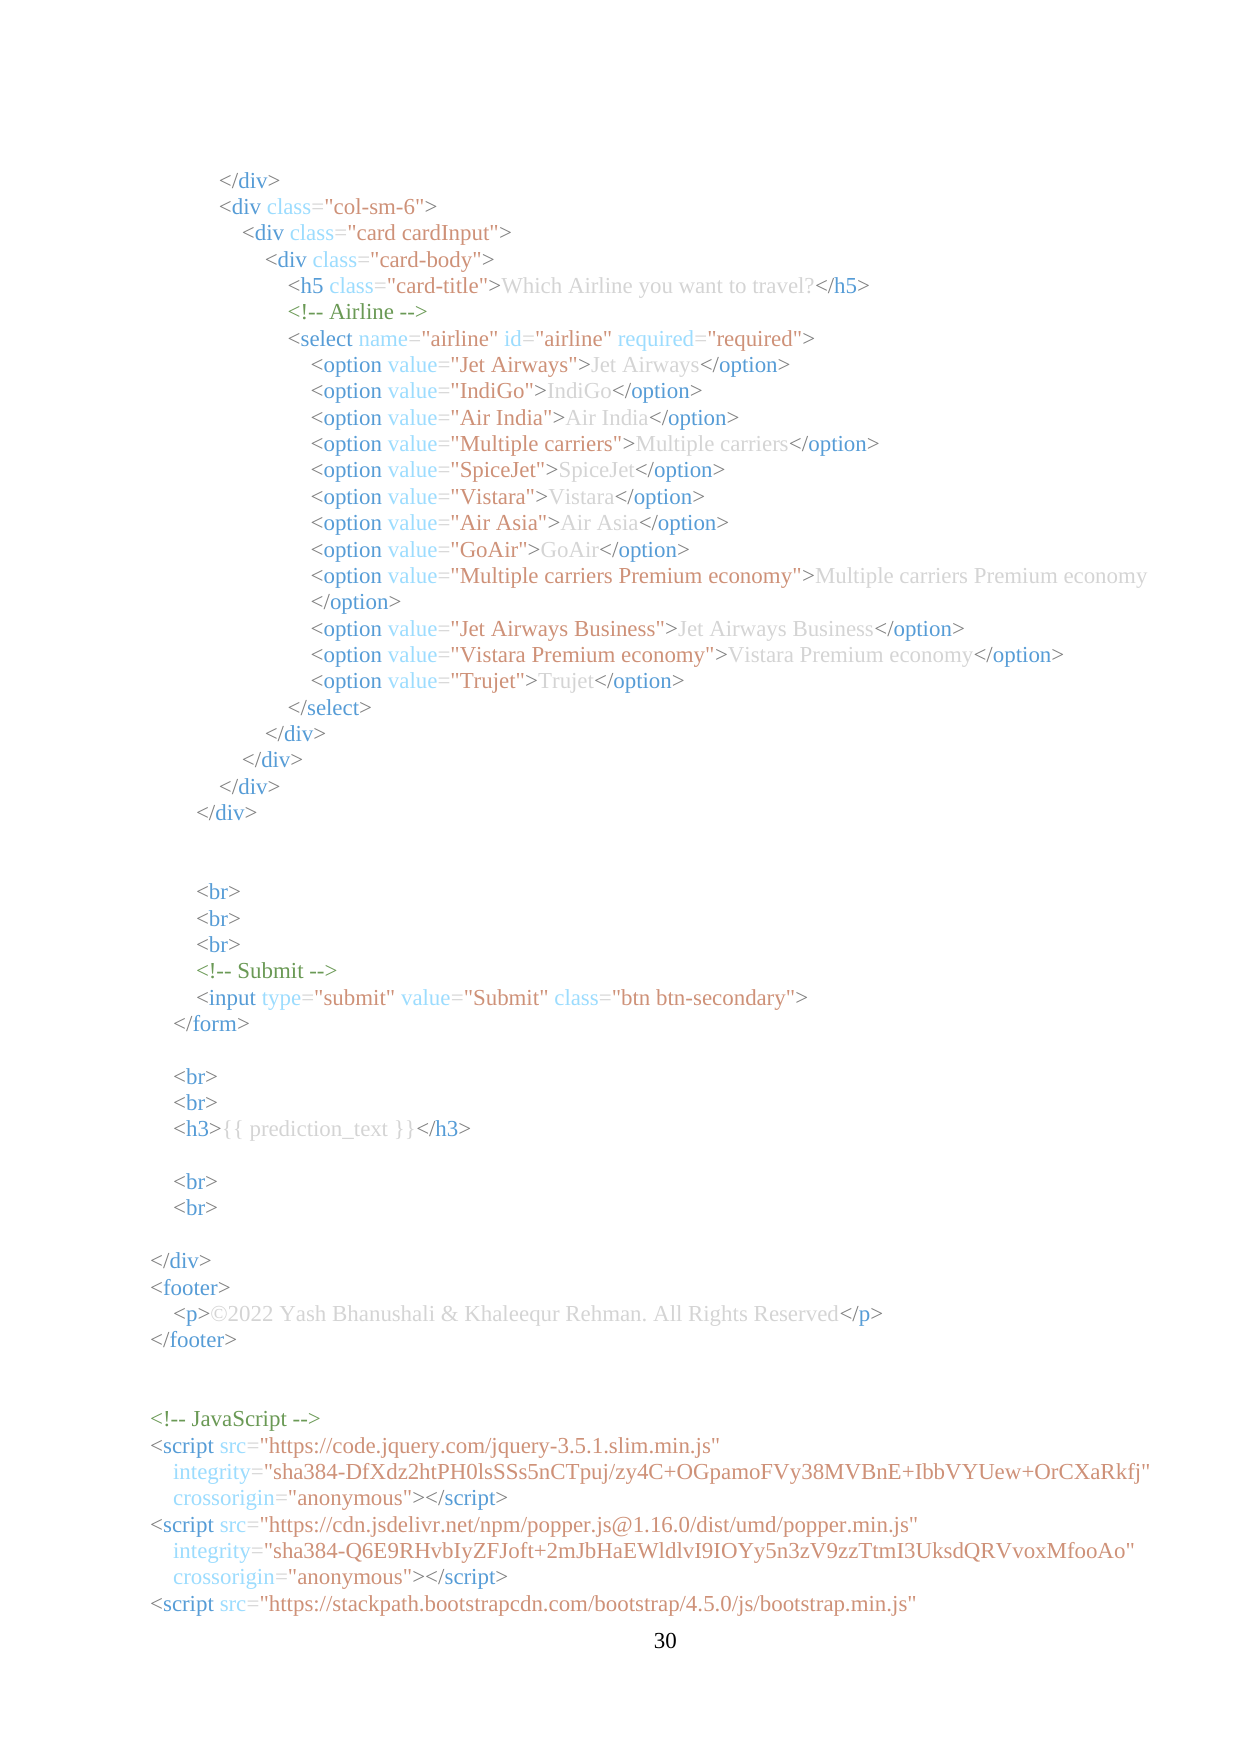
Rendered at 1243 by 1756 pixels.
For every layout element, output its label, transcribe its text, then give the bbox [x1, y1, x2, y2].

text </footer> [127, 1326, 1203, 1353]
text <script src="https://code.jquery.com/jquery-3.5.1.slim.min.js" [127, 1432, 1203, 1458]
text <br> [127, 1063, 1203, 1089]
text </div> [127, 799, 1203, 826]
text <br> [127, 1168, 1203, 1194]
text integrity="sha384-DfXdz2htPH0lsSSs5nCTpuj/zy4C+OGpamoFVy38MVBnE+IbbVYUew+OrCXaRkfj" [127, 1458, 1203, 1484]
text <br> [127, 931, 1203, 957]
text <select name="airline" id="airline" required="required"> [127, 325, 1203, 351]
text </div> [127, 1247, 1203, 1273]
text crossorigin="anonymous"></script> [127, 1563, 1203, 1590]
text <script src="https://cdn.jsdelivr.net/npm/popper.js@1.16.0/dist/umd/popper.min.js" [127, 1511, 1203, 1537]
text </div> [127, 720, 1203, 746]
text <option value="Vistara Premium economy">Vistara Premium economy</option> [127, 641, 1203, 667]
text <option value="IndiGo">IndiGo</option> [127, 377, 1203, 404]
text <option value="Jet Airways">Jet Airways</option> [127, 351, 1203, 377]
text </div> [127, 167, 1203, 193]
text </div> [127, 746, 1203, 773]
text </form> [127, 1010, 1203, 1036]
text <!-- Submit --> [127, 957, 1203, 984]
text <h3>{{ prediction_text }}</h3> [127, 1115, 1203, 1142]
text <!-- Airline --> [127, 298, 1203, 325]
text <option value="Jet Airways Business">Jet Airways Business</option> [127, 615, 1203, 641]
text <br> [127, 1089, 1203, 1115]
text integrity="sha384-Q6E9RHvbIyZFJoft+2mJbHaEWldlvI9IOYy5n3zV9zzTtmI3UksdQRVvoxMfooAo" [127, 1537, 1203, 1563]
text <option value="GoAir">GoAir</option> [127, 536, 1203, 562]
text <option value="Air India">Air India</option> [127, 404, 1203, 430]
text <h5 class="card-title">Which Airline you want to travel?</h5> [127, 272, 1203, 298]
text <option value="Multiple carriers Premium economy">Multiple carriers Premium economy [127, 562, 1203, 588]
text </option> [127, 588, 1203, 615]
text <option value="Air Asia">Air Asia</option> [127, 509, 1203, 536]
text <option value="SpiceJet">SpiceJet</option> [127, 457, 1203, 483]
text <p>©2022 Yash Bhanushali & Khaleequr Rehman. All Rights Reserved</p> [127, 1300, 1203, 1326]
text <div class="card-body"> [127, 246, 1203, 272]
text <!-- JavaScript --> [127, 1405, 1203, 1432]
text <br> [127, 904, 1203, 931]
text <br> [127, 878, 1203, 904]
text </select> [127, 694, 1203, 720]
text </div> [127, 773, 1203, 799]
text <footer> [127, 1273, 1203, 1300]
text <br> [127, 1194, 1203, 1221]
text <input type="submit" value="Submit" class="btn btn-secondary"> [127, 984, 1203, 1010]
text <option value="Vistara">Vistara</option> [127, 483, 1203, 509]
text <script src="https://stackpath.bootstrapcdn.com/bootstrap/4.5.0/js/bootstrap.min.js" [127, 1590, 1203, 1616]
text <option value="Multiple carriers">Multiple carriers</option> [127, 430, 1203, 457]
text <div class="col-sm-6"> [127, 193, 1203, 219]
text <option value="Trujet">Trujet</option> [127, 667, 1203, 694]
text crossorigin="anonymous"></script> [127, 1484, 1203, 1511]
text <div class="card cardInput"> [127, 219, 1203, 246]
